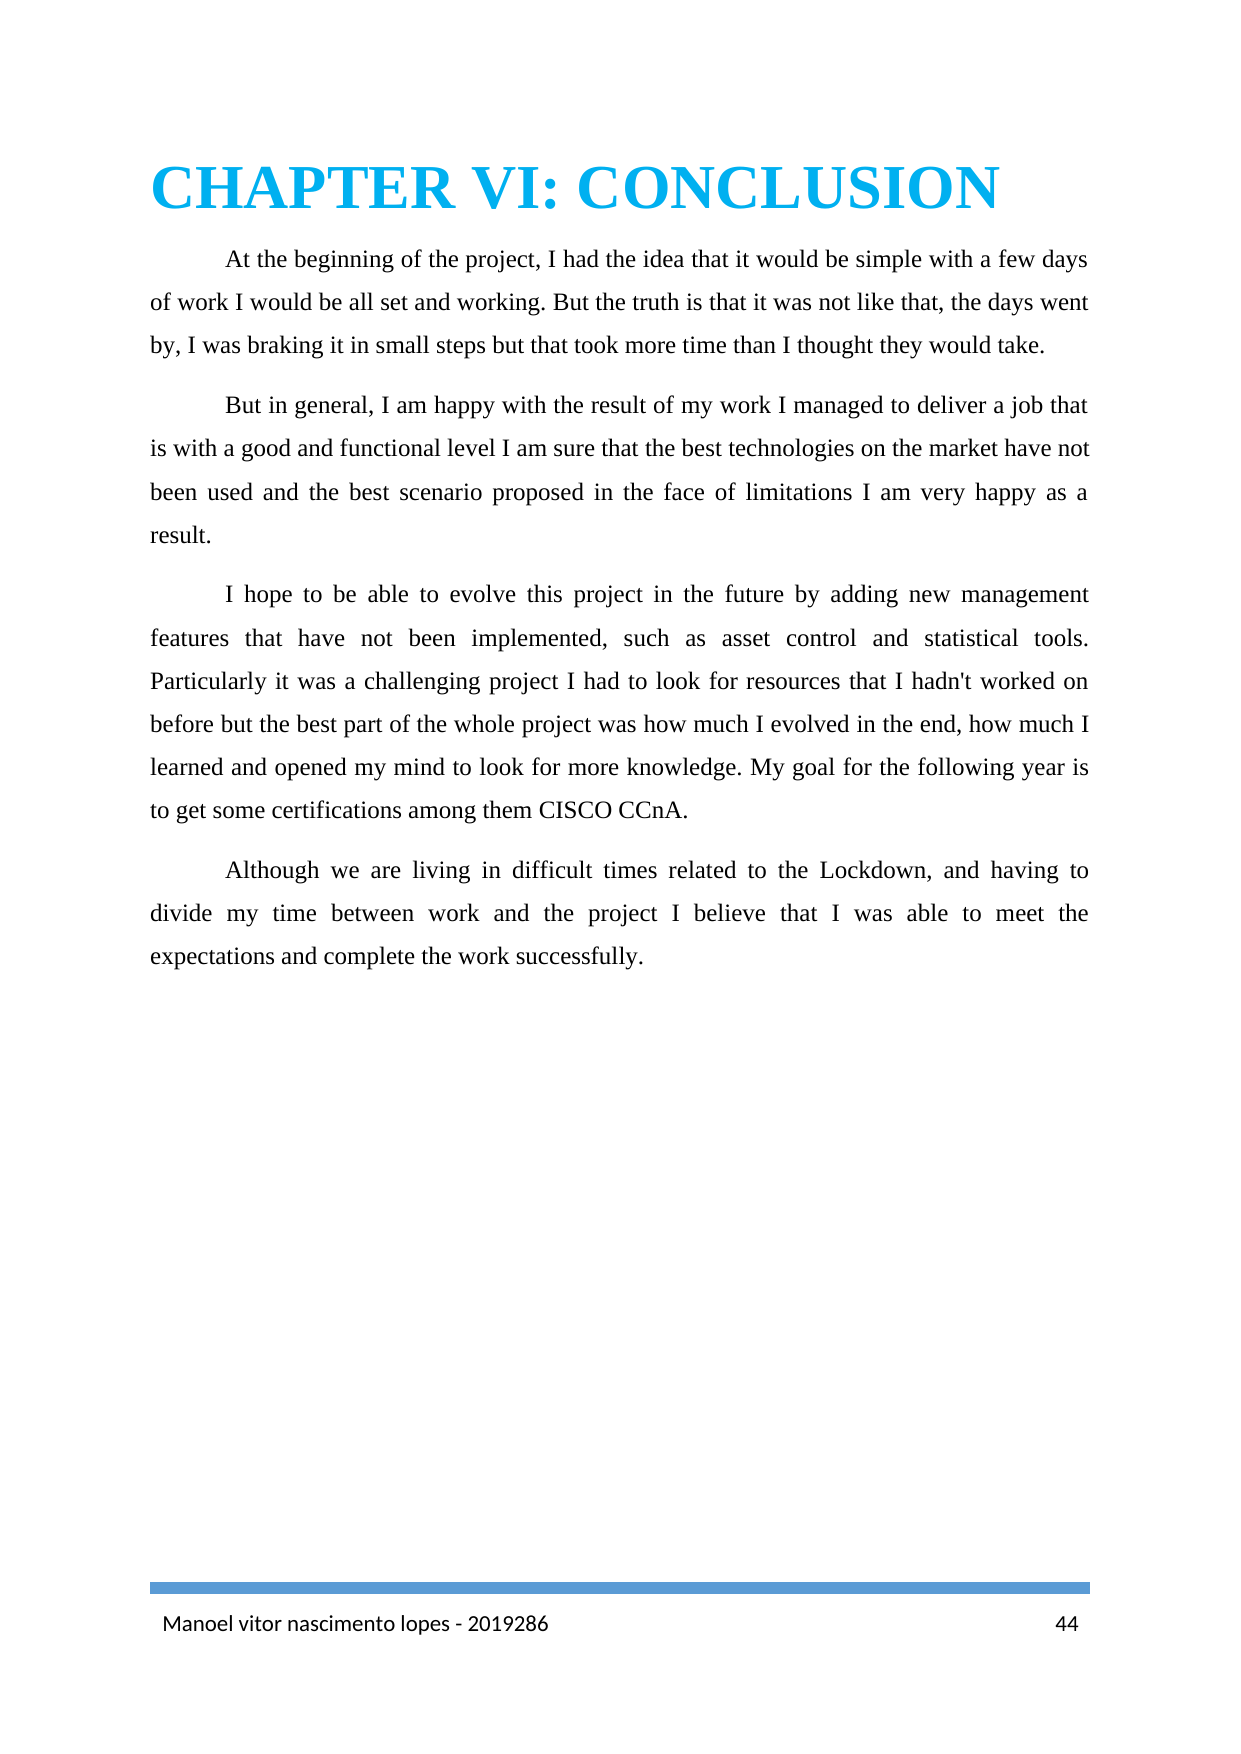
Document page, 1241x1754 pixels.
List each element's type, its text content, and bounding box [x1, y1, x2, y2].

text I hope to be able to evolve this project in the future by adding new management features that have not been implemented, such as asset control and statistical tools. Particularly it was a challenging project I had to look for resources that I hadn't worked on before but the best part of the whole project was how much I evolved in the end, how much I learned and opened my mind to look for more knowledge. My goal for the following year is to get some certifications among them CISCO CCnA. [150, 579, 1090, 824]
text But in general, I am happy with the result of my work I managed to deliver a job that is with a good and functional level I am sure that the best technologies on the market have not been used and the best scenario proposed in the face of limitations I am very happy as a result. [150, 390, 1090, 548]
text Although we are living in difficult times related to the Lockdown, and having to divide my time between work and the project I believe that I was able to meet the expectations and complete the work successfully. [150, 855, 1090, 970]
text At the beginning of the project, I had the idea that it would be simple with a few days of work I would be all set and working. But the truth is that it was not like that, the days went by, I was braking it in small steps but that took more time than I thought they would take. [150, 244, 1090, 359]
text CHAPTER VI: CONCLUSION [150, 150, 1090, 222]
